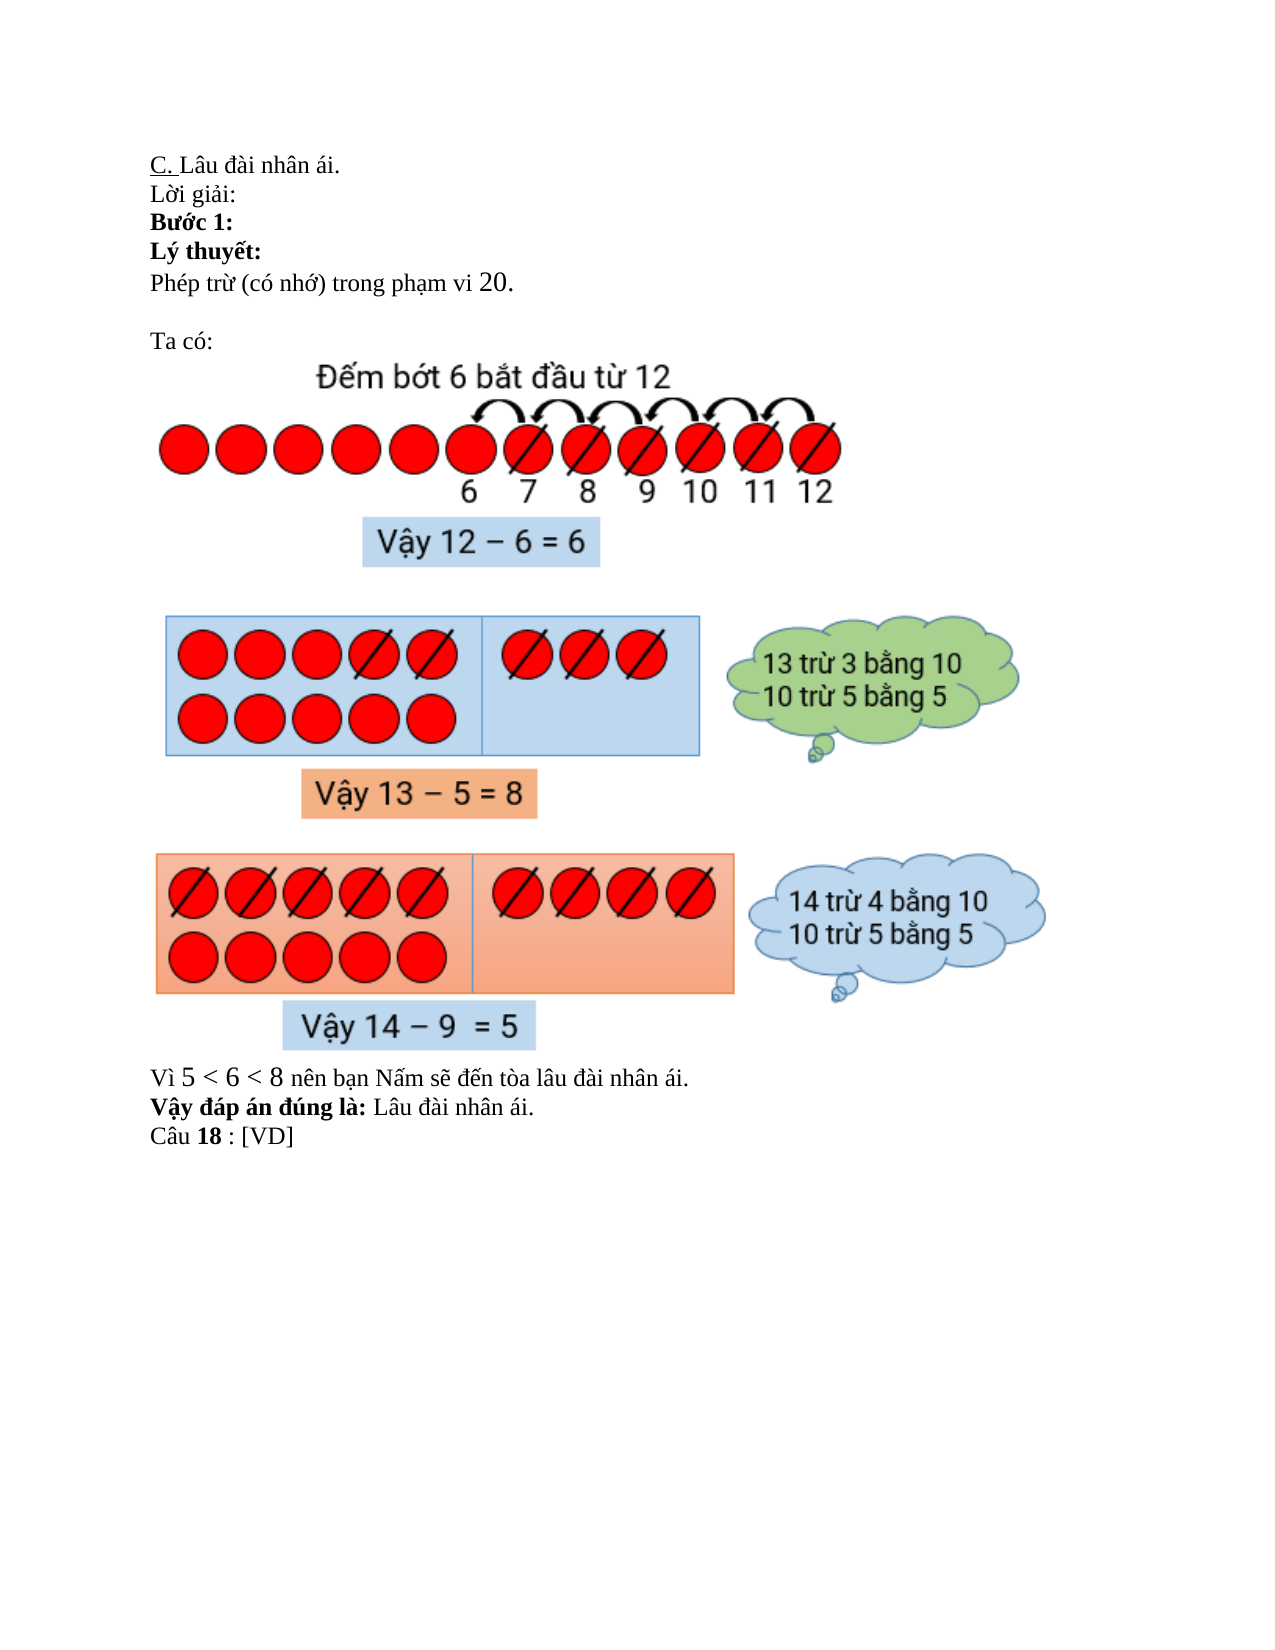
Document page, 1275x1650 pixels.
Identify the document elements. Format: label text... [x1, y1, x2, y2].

text C. Lâu đài nhân ái. [150, 150, 1125, 179]
text Bước 1: [150, 207, 1125, 236]
picture [150, 355, 857, 580]
text Lời giải: [150, 179, 1125, 207]
text Câu 18 : [VD] [150, 1121, 1125, 1150]
picture [150, 608, 1057, 1060]
